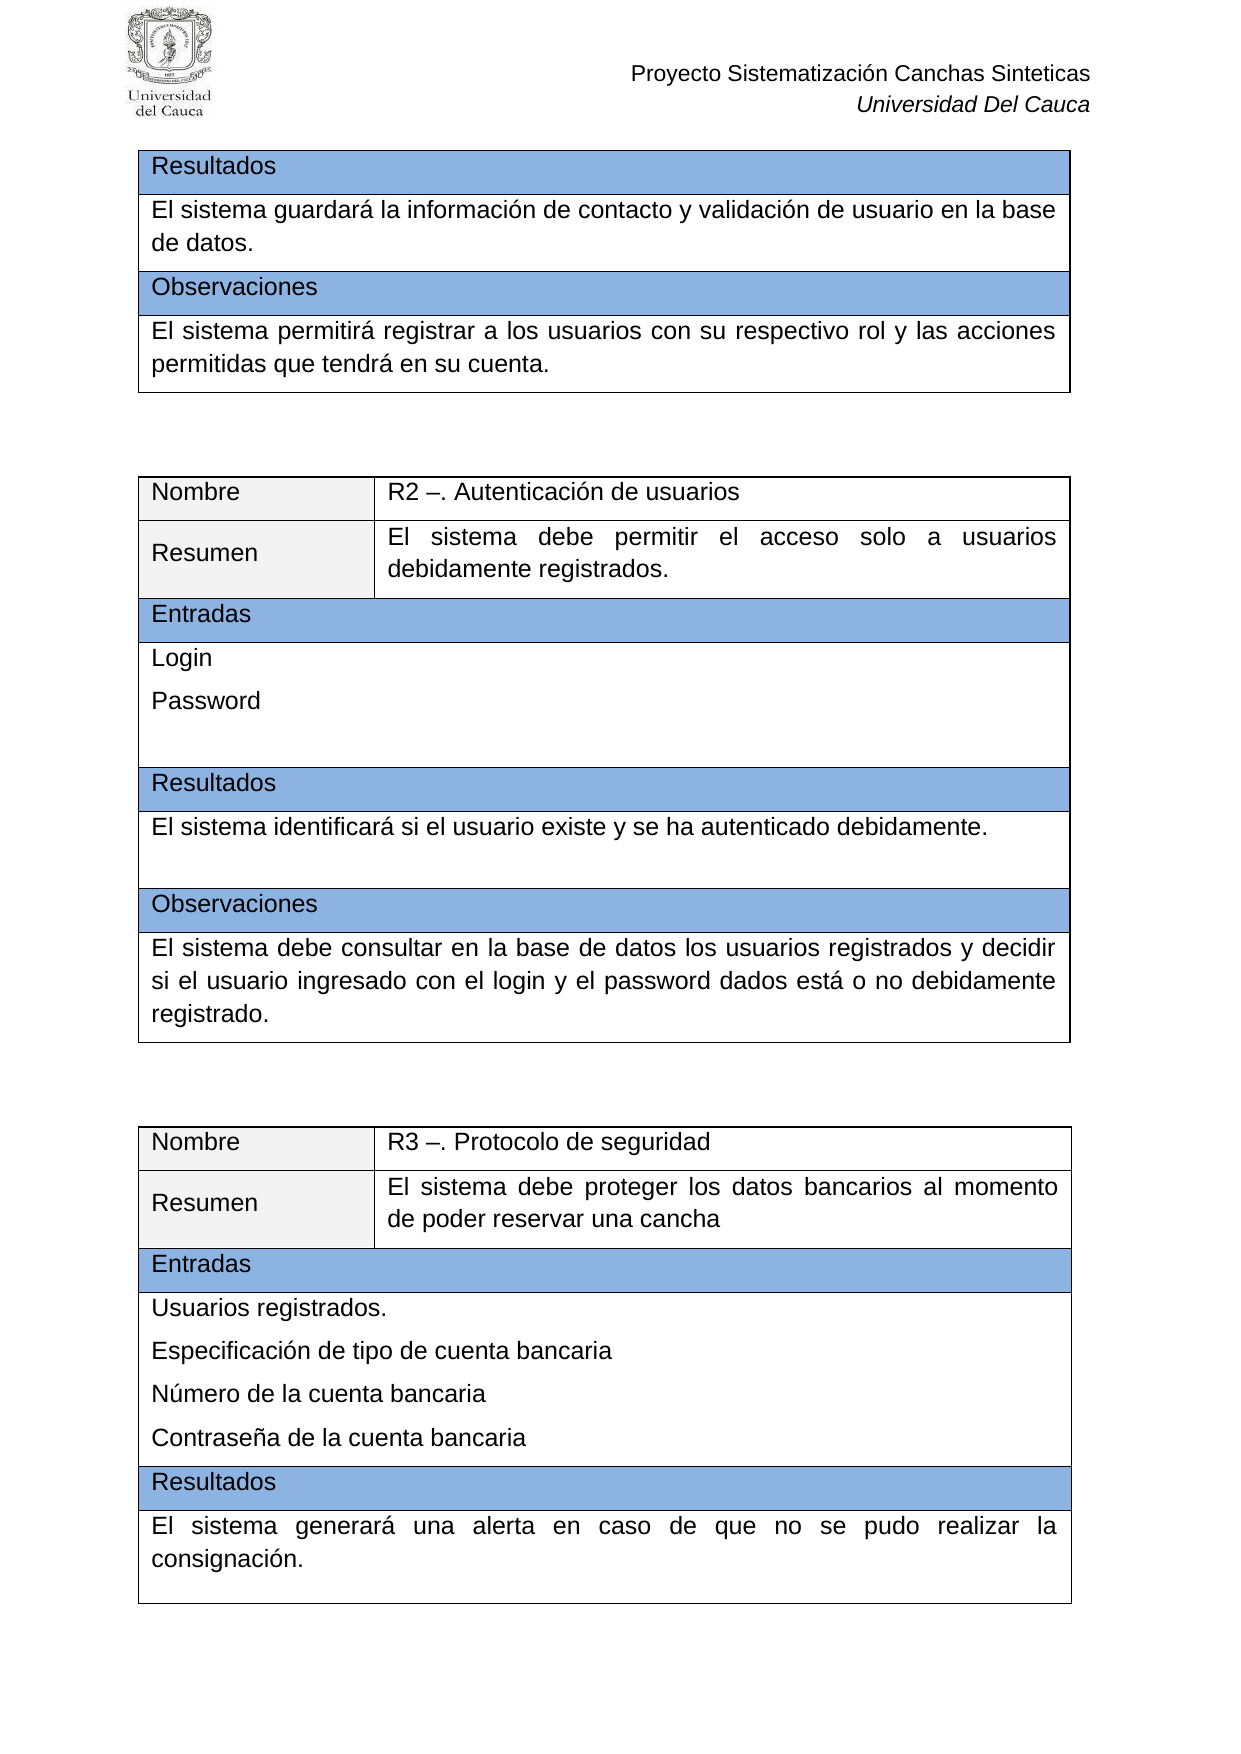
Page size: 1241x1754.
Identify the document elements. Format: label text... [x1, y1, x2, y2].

table_cell Usuarios registrados. Especificación de tipo de cuenta bancaria Número de la cuenta bancaria Contraseña de la cuenta bancaria [139, 1293, 1071, 1466]
table_header R2 –. Autenticación de usuarios [375, 478, 1069, 520]
table_cell Entradas [139, 1249, 1071, 1292]
table_cell Resultados [139, 1467, 1071, 1510]
table_header Nombre [139, 1128, 374, 1170]
table_cell El sistema debe proteger los datos bancarios al momento de poder reservar una cancha [375, 1171, 1071, 1247]
table_cell El sistema permitirá registrar a los usuarios con su respectivo rol y las acciones permitidas que tendrá en su cuenta. [139, 316, 1069, 392]
table_cell El sistema identificará si el usuario existe y se ha autenticado debidamente. [139, 812, 1069, 888]
table_cell Resumen [139, 521, 374, 597]
table_cell Entradas [139, 599, 1069, 642]
table_header Nombre [139, 478, 374, 520]
table_header R3 –. Protocolo de seguridad [375, 1128, 1071, 1170]
table_cell Login Password [139, 643, 1069, 767]
picture [117, 0, 221, 122]
table_cell Observaciones [139, 889, 1069, 932]
table_cell El sistema debe consultar en la base de datos los usuarios registrados y decidir si el usuario ingresado con el login y el password dados está o no debidamente registrado. [139, 933, 1069, 1042]
table_cell Resumen [139, 1171, 374, 1247]
table_cell El sistema guardará la información de contacto y validación de usuario en la base de datos. [139, 195, 1069, 271]
table_cell Resultados [139, 151, 1069, 194]
table_cell Observaciones [139, 272, 1069, 315]
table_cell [139, 1511, 1071, 1603]
table_cell El sistema debe permitir el acceso solo a usuarios debidamente registrados. [375, 521, 1069, 597]
table_cell Resultados [139, 768, 1069, 811]
